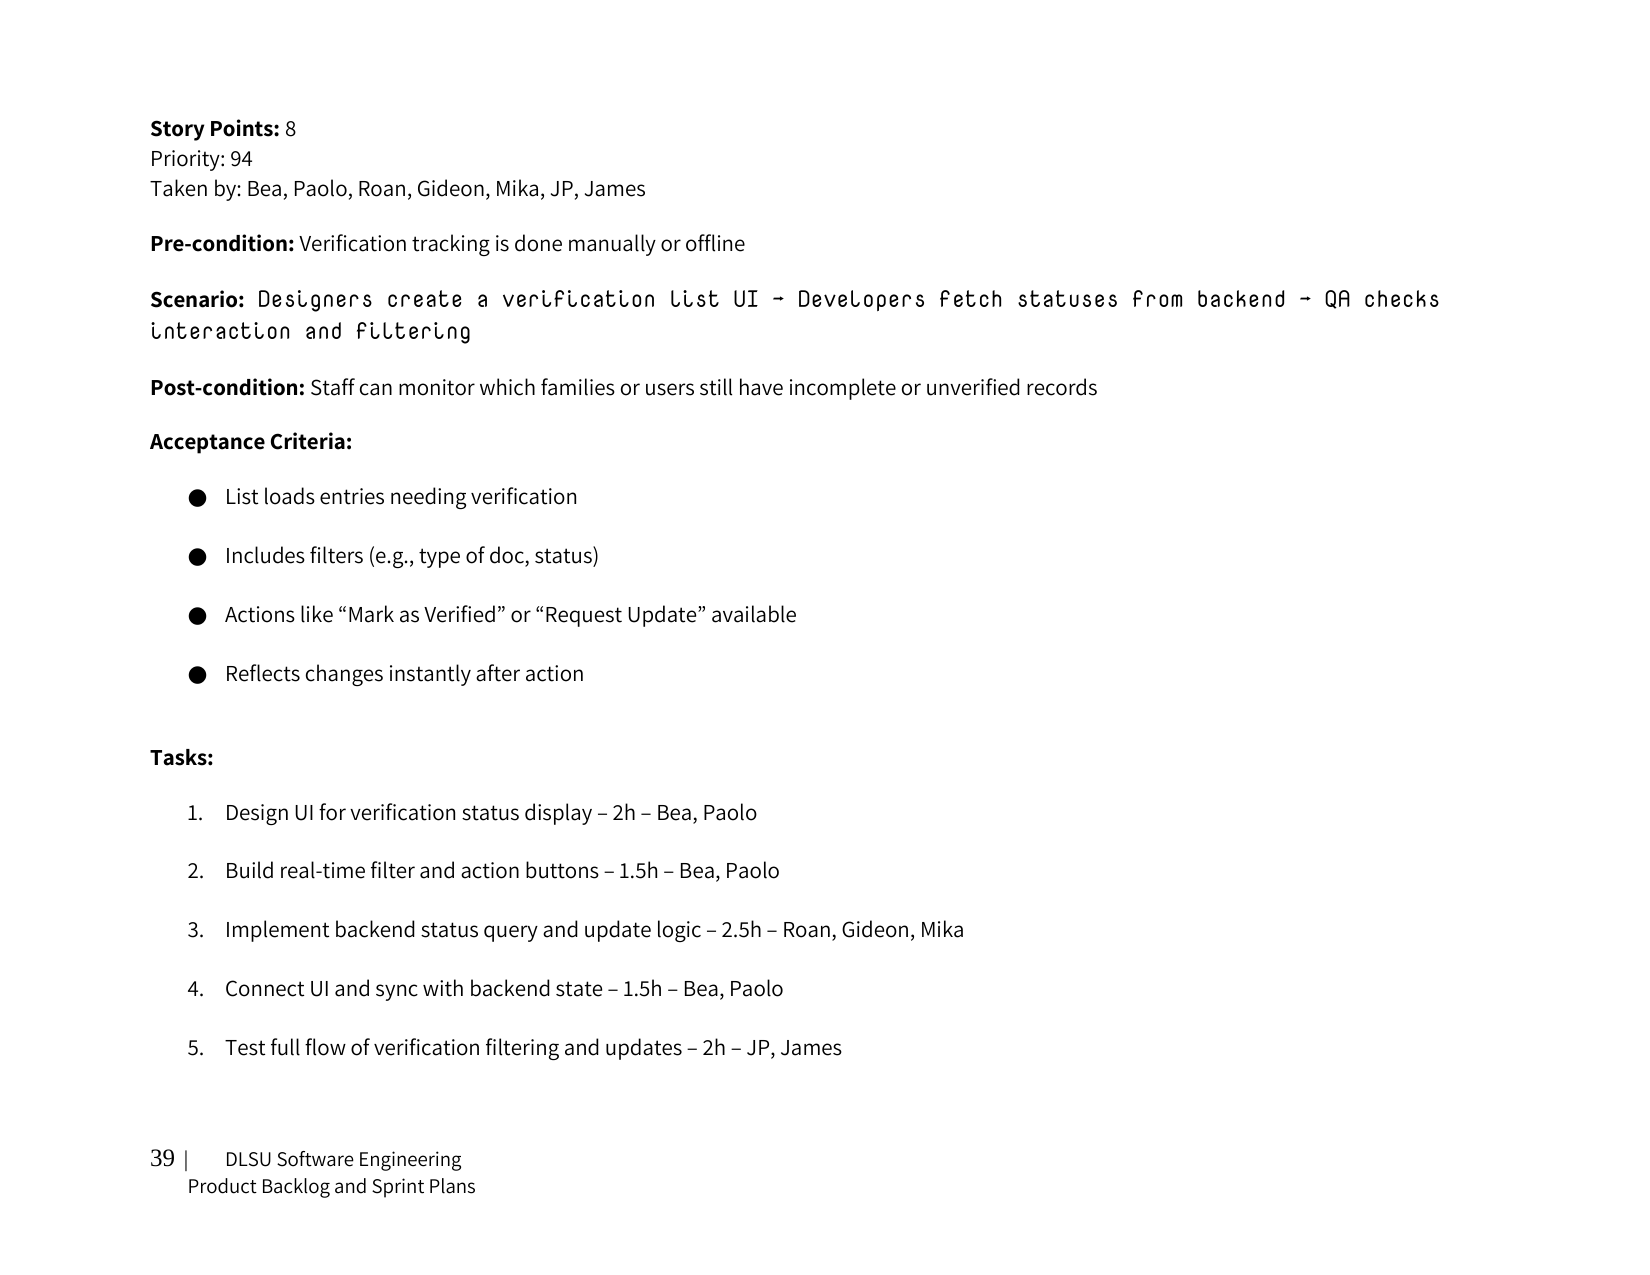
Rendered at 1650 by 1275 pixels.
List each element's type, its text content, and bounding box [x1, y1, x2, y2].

list Implement backend status query and update logic – 2.5h – Roan, Gideon, Mika [187, 914, 1500, 973]
list Test full flow of verification filtering and updates – 2h – JP, James [187, 1031, 1500, 1090]
list Includes filters (e.g., type of doc, status) [187, 540, 1500, 599]
text Acceptance Criteria: [150, 426, 1500, 456]
text Pre-condition: Verification tracking is done manually or offline [150, 227, 1500, 257]
list Actions like “Mark as Verified” or “Request Update” available [187, 599, 1500, 658]
text Story Points: 8 Priority: 94 Taken by: Bea, Paolo, Roan, Gideon, Mika, JP, James [150, 112, 1500, 202]
list Design UI for verification status display – 2h – Bea, Paolo [187, 796, 1500, 855]
list Reflects changes instantly after action [187, 658, 1500, 716]
text Tasks: [150, 741, 1500, 771]
list Build real-time filter and action buttons – 1.5h – Bea, Paolo [187, 855, 1500, 914]
list Connect UI and sync with backend state – 1.5h – Bea, Paolo [187, 973, 1500, 1031]
list List loads entries needing verification [187, 481, 1500, 540]
text Scenario: Designers create a verification list UI → Developers fetch statuses from backend → QA checks interaction and filtering [150, 282, 1500, 346]
text Post-condition: Staff can monitor which families or users still have incomplete or unverified records [150, 371, 1500, 401]
